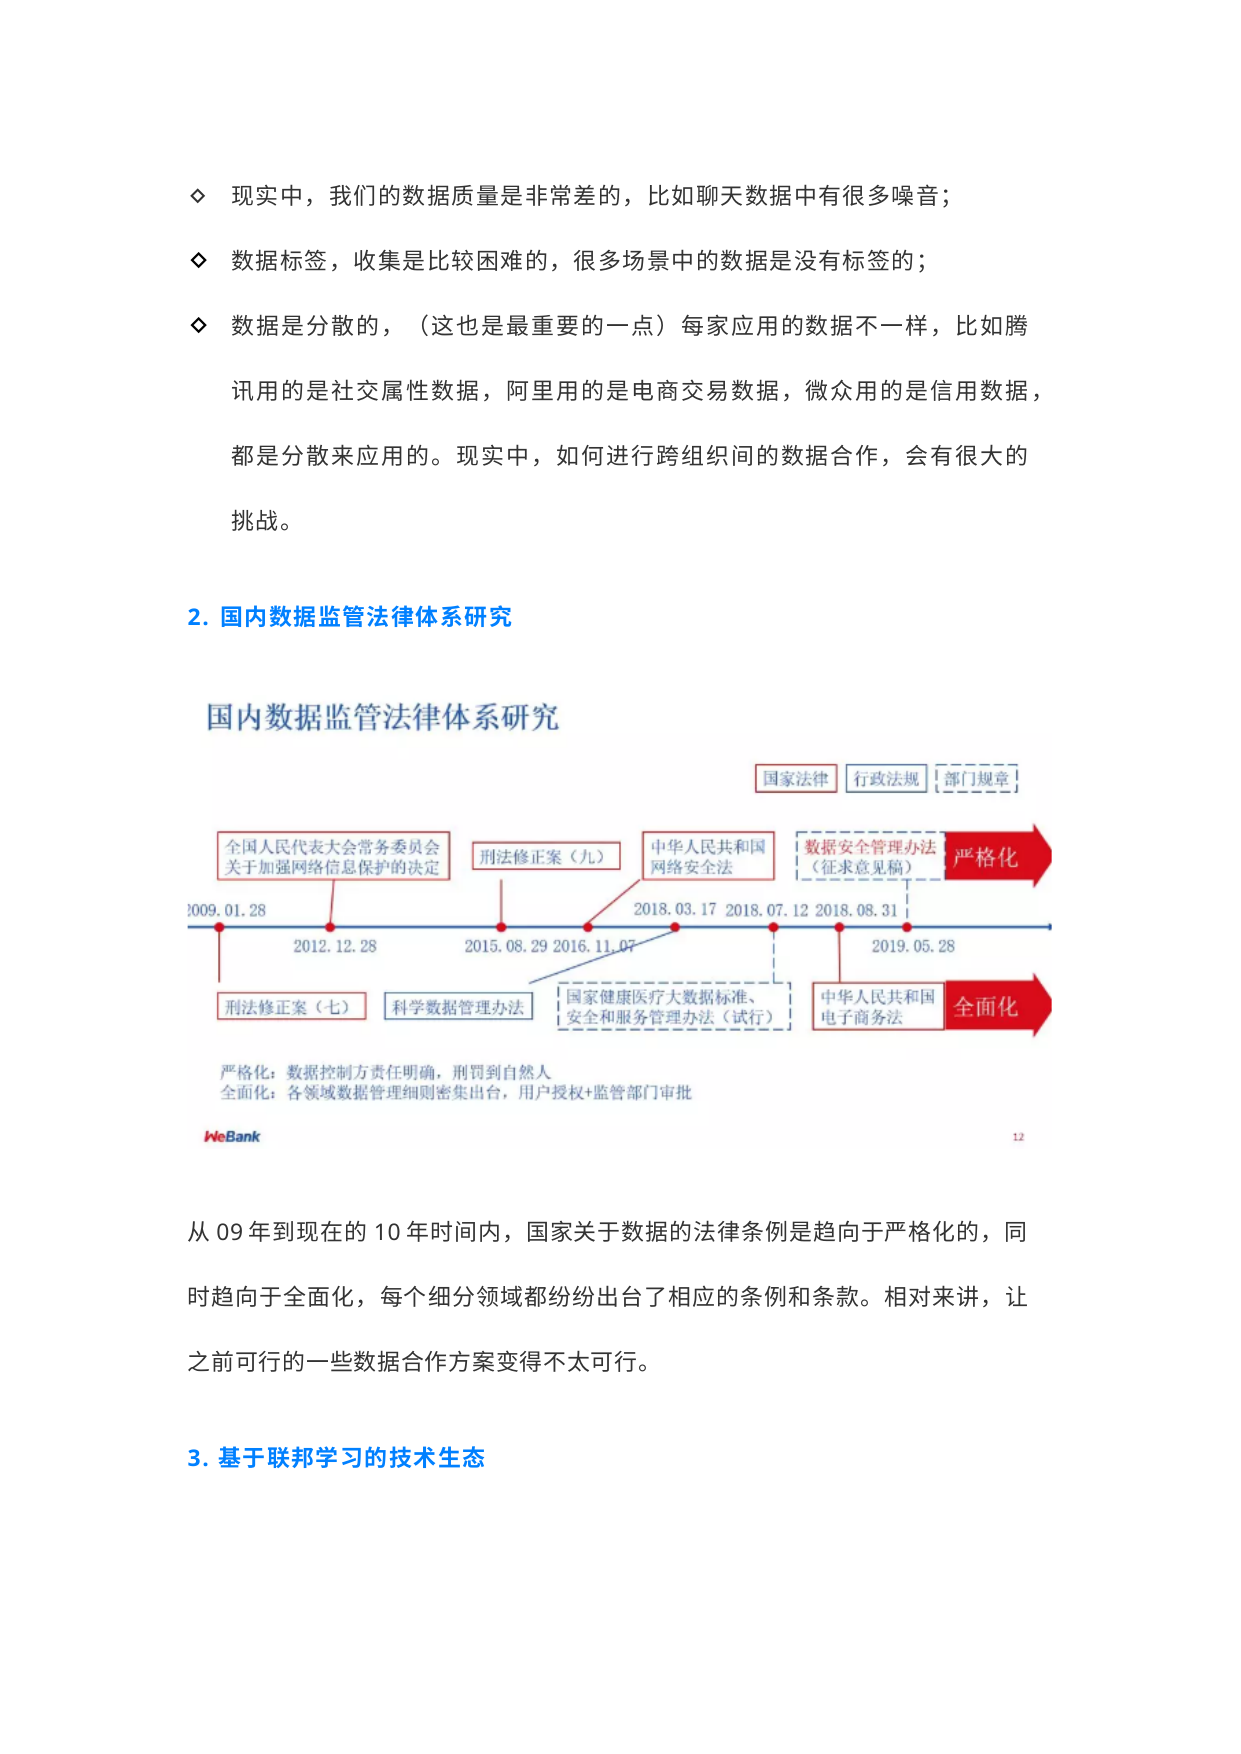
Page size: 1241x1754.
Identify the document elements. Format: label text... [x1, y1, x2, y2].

text 从09年到现在的10年时间内，国家关于数据的法律条例是趋向于严格化的，同时趋向于全面化，每个细分领域都纷纷出台了相应的条例和条款。相对来讲，让之前可行的一些数据合作方案变得不太可行。 [187, 1198, 1031, 1393]
list 国内数据监管法律体系研究 [187, 583, 1031, 648]
list 现实中，我们的数据质量是非常差的，比如聊天数据中有很多噪音； [187, 162, 1031, 227]
list 数据是分散的，（这也是最重要的一点）每家应用的数据不一样，比如腾讯用的是社交属性数据，阿里用的是电商交易数据，微众用的是信用数据，都是分散来应用的。现实中，如何进行跨组织间的数据合作，会有很大的挑战。 [187, 292, 1031, 552]
picture [187, 679, 1052, 1149]
text 3. 基于联邦学习的技术生态 [187, 1424, 1031, 1489]
list 数据标签，收集是比较困难的，很多场景中的数据是没有标签的； [187, 227, 1031, 292]
